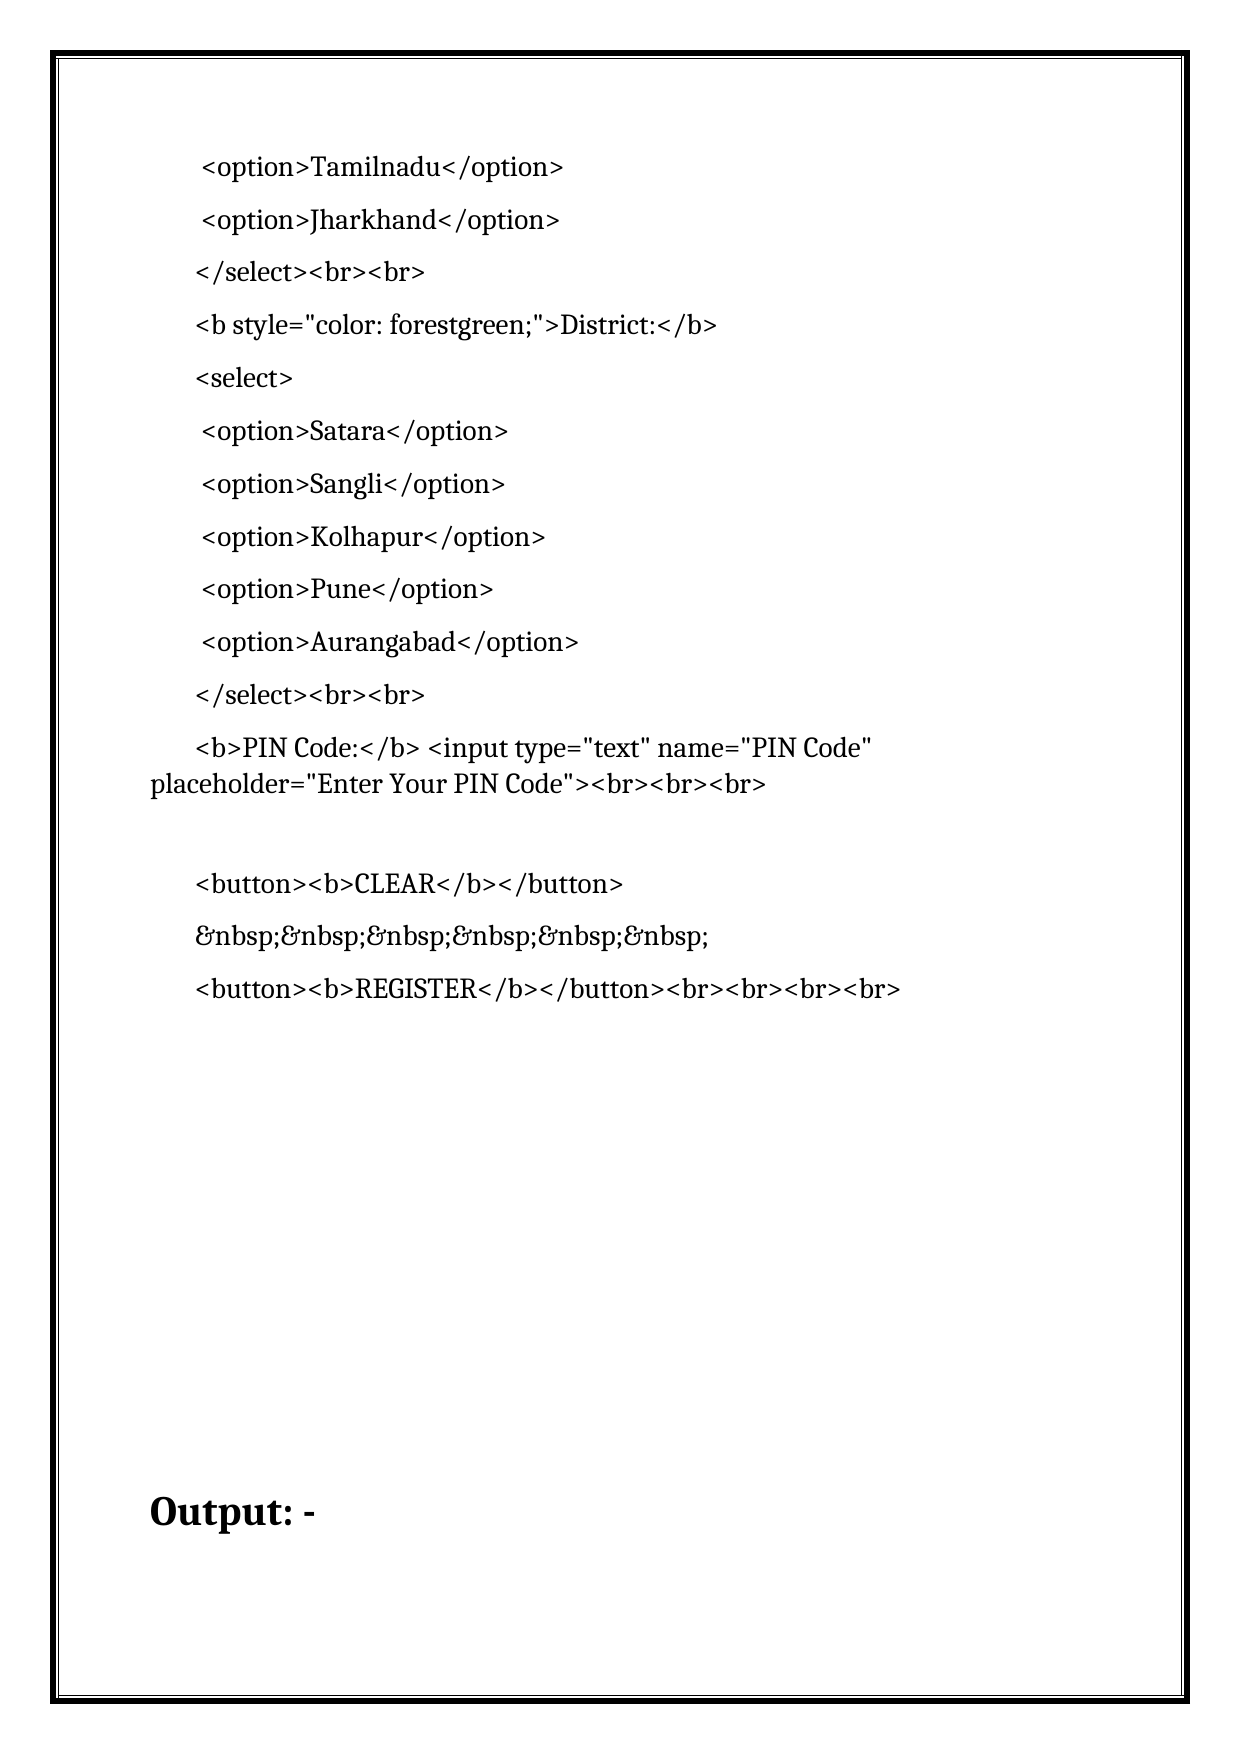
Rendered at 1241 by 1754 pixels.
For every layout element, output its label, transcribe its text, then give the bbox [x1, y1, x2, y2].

text <option>Jharkhand</option> [150, 203, 1090, 236]
text <b>PIN Code:</b> <input type="text" name="PIN Code" placeholder="Enter Your PIN Code"><br><br><br> [150, 731, 1090, 801]
text </select><br><br> [150, 256, 1090, 289]
text <option>Satara</option> [150, 414, 1090, 448]
text <select> [150, 361, 1090, 395]
text <option>Kolhapur</option> [150, 520, 1090, 553]
text <option>Pune</option> [150, 572, 1090, 606]
text Output: - [150, 1488, 1090, 1536]
text <button><b>CLEAR</b></button> [150, 867, 1090, 900]
text <b style="color: forestgreen;">District:</b> [150, 308, 1090, 342]
text <option>Aurangabad</option> [150, 625, 1090, 659]
text <button><b>REGISTER</b></button><br><br><br><br> [150, 972, 1090, 1006]
text <option>Tamilnadu</option> [150, 150, 1090, 183]
text </select><br><br> [150, 678, 1090, 712]
text <option>Sangli</option> [150, 467, 1090, 500]
text &nbsp;&nbsp;&nbsp;&nbsp;&nbsp;&nbsp; [150, 919, 1090, 953]
